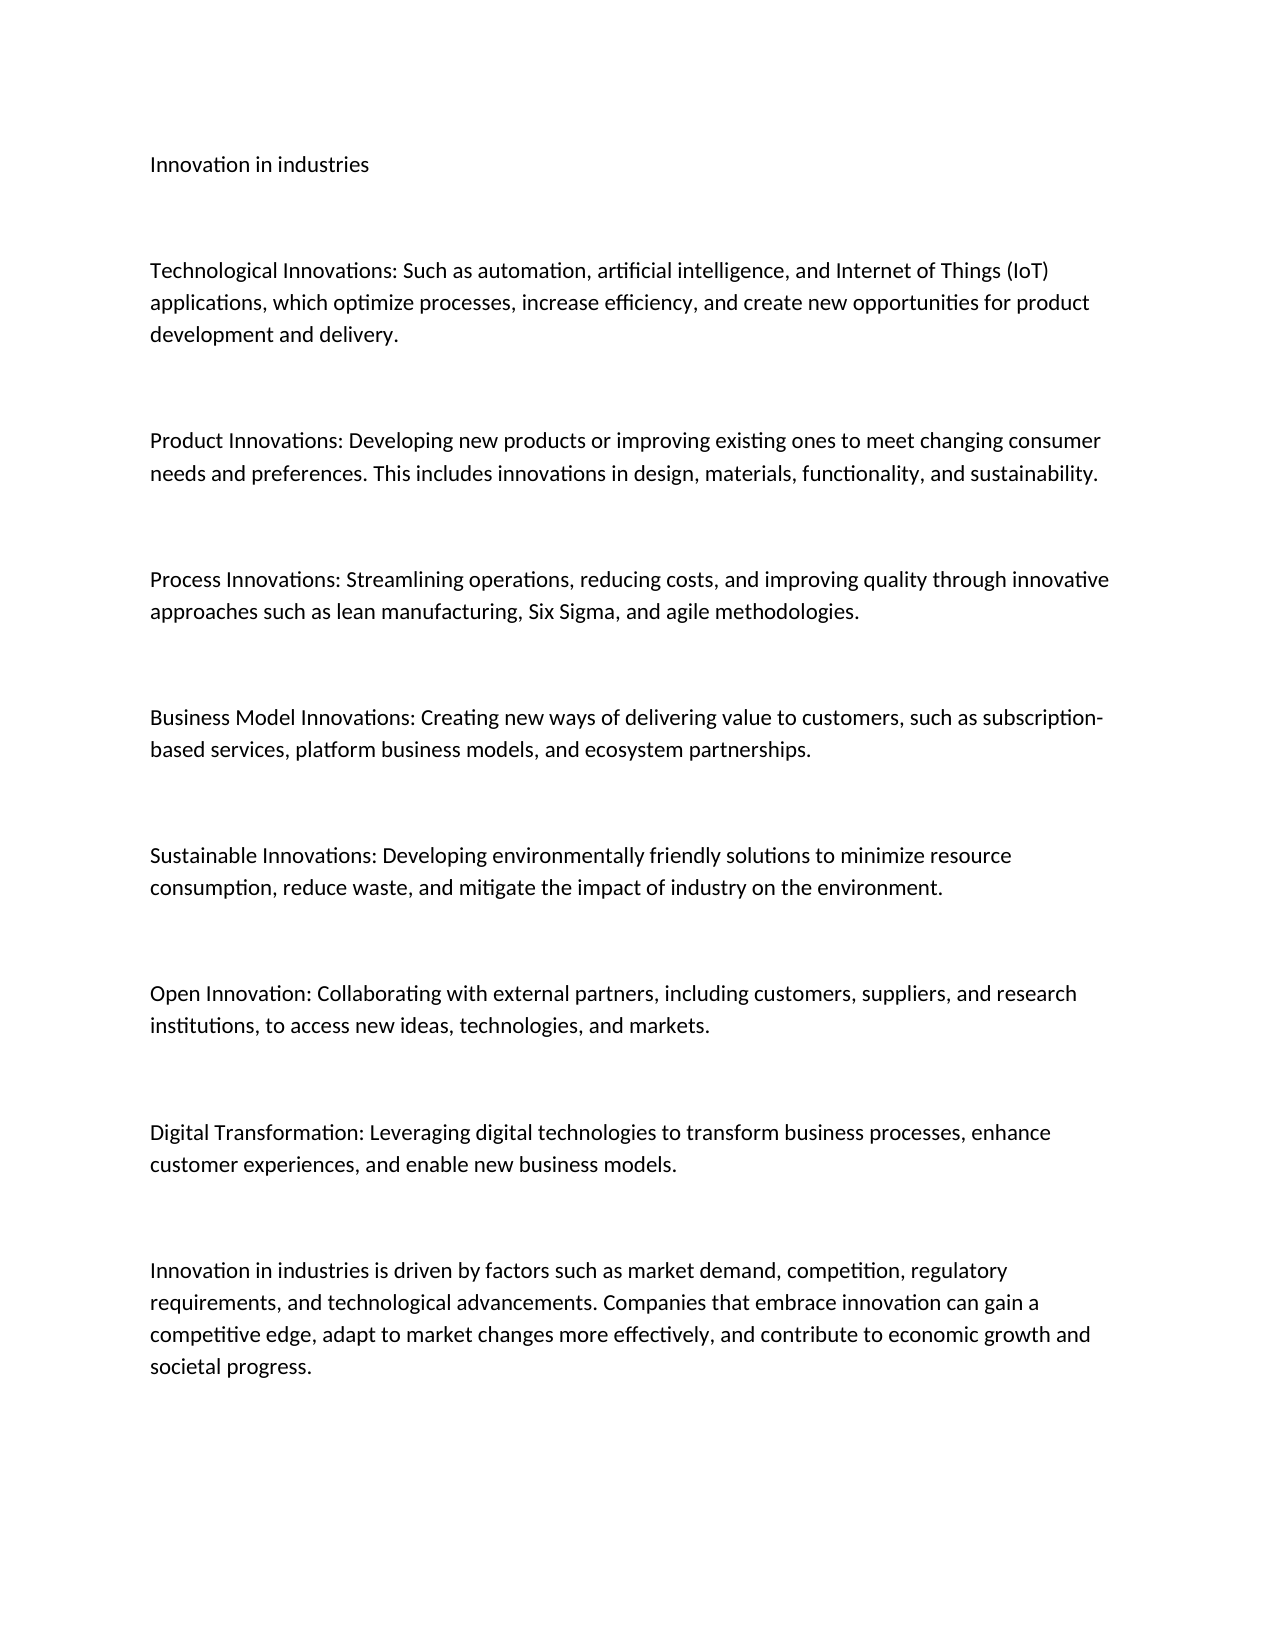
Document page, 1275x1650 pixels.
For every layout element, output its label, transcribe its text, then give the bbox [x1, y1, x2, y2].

text Open Innovation: Collaborating with external partners, including customers, suppliers, and research institutions, to access new ideas, technologies, and markets. [150, 979, 1125, 1039]
text Technological Innovations: Such as automation, artificial intelligence, and Internet of Things (IoT) applications, which optimize processes, increase efficiency, and create new opportunities for product development and delivery. [150, 256, 1125, 348]
text Business Model Innovations: Creating new ways of delivering value to customers, such as subscription-based services, platform business models, and ecosystem partnerships. [150, 703, 1125, 763]
text Product Innovations: Developing new products or improving existing ones to meet changing consumer needs and preferences. This includes innovations in design, materials, functionality, and sustainability. [150, 426, 1125, 487]
text Digital Transformation: Leveraging digital technologies to transform business processes, enhance customer experiences, and enable new business models. [150, 1118, 1125, 1178]
text Innovation in industries is driven by factors such as market demand, competition, regulatory requirements, and technological advancements. Companies that embrace innovation can gain a competitive edge, adapt to market changes more effectively, and contribute to economic growth and societal progress. [150, 1256, 1125, 1380]
text Sustainable Innovations: Developing environmentally friendly solutions to minimize resource consumption, reduce waste, and mitigate the impact of industry on the environment. [150, 841, 1125, 901]
text Process Innovations: Streamlining operations, reducing costs, and improving quality through innovative approaches such as lean manufacturing, Six Sigma, and agile methodologies. [150, 565, 1125, 625]
text Innovation in industries [150, 150, 1125, 178]
